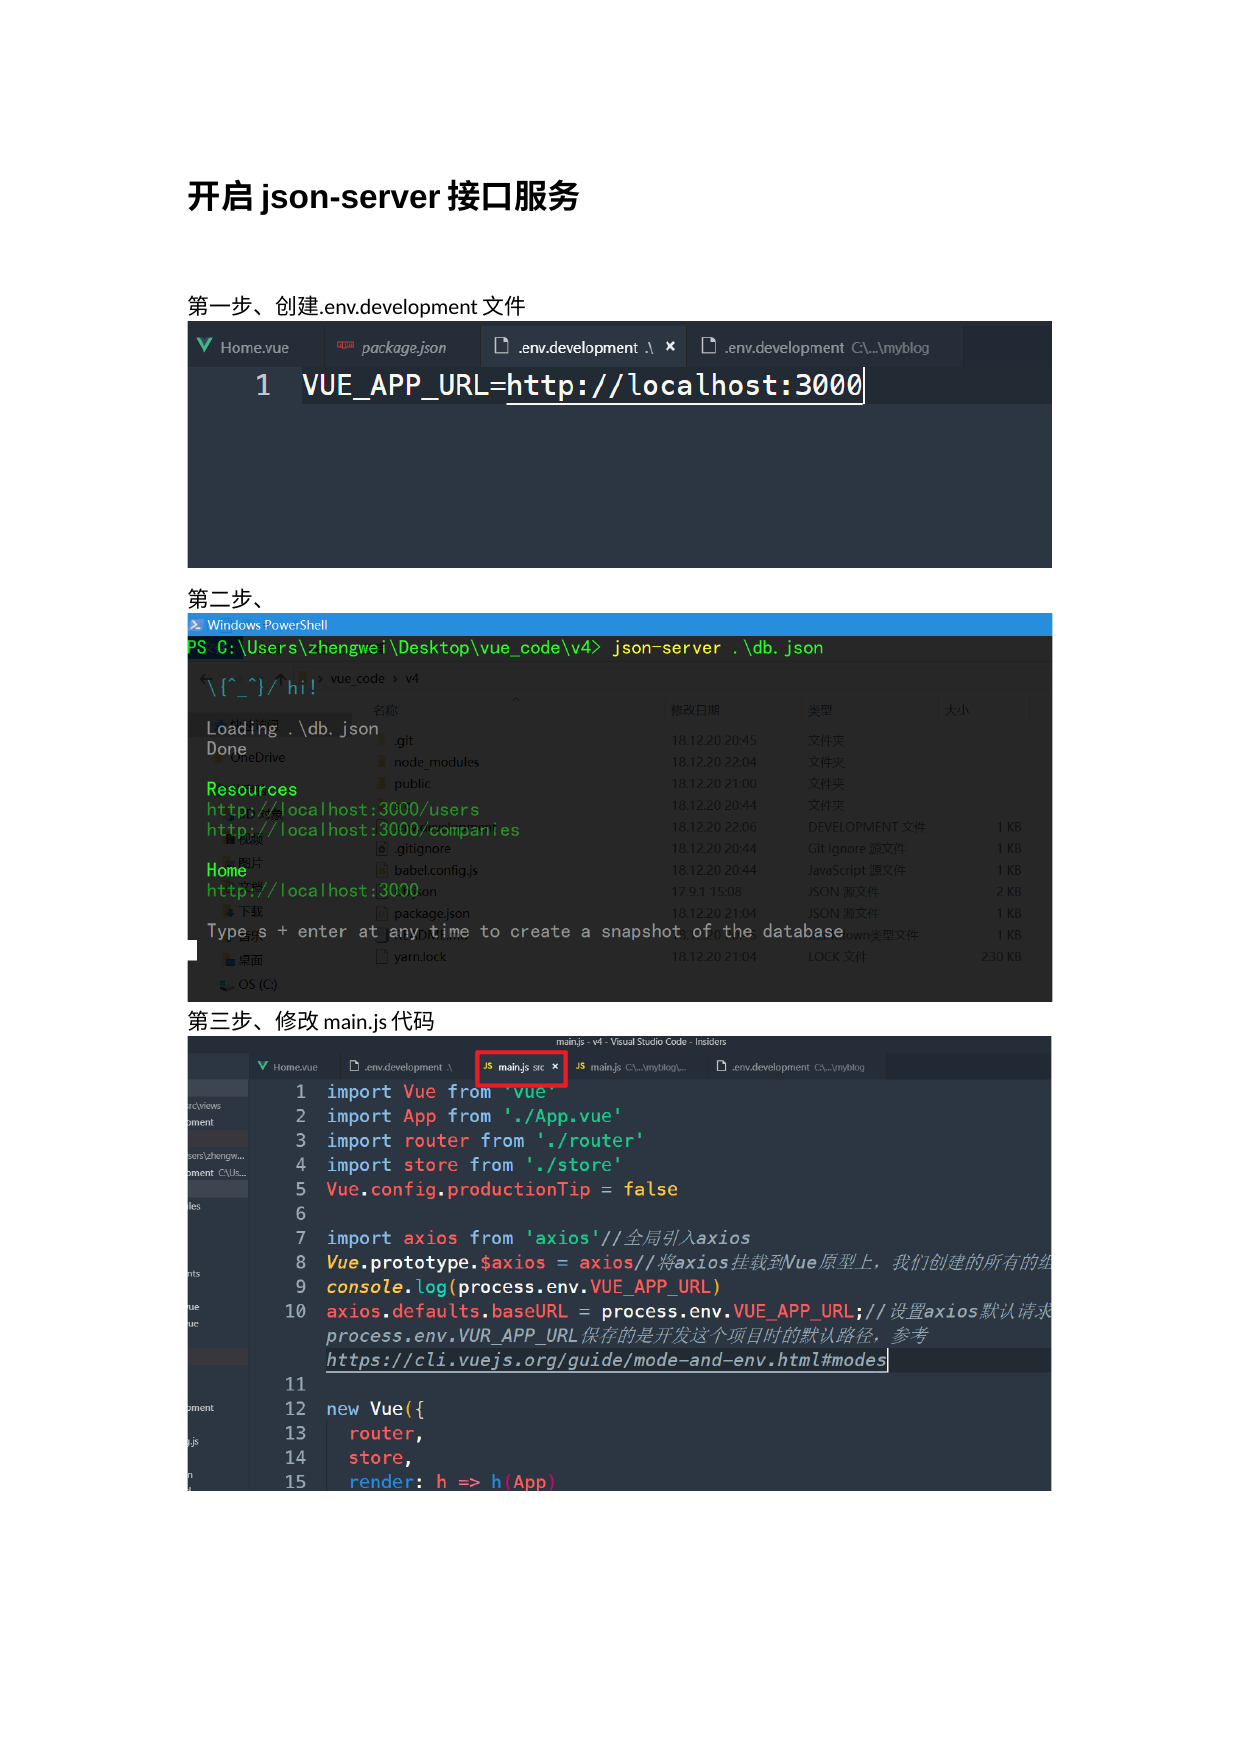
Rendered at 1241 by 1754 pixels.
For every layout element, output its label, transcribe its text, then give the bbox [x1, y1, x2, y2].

subtitle 开启json-server接口服务 [187, 162, 1053, 227]
picture [187, 613, 1053, 1002]
text 第一步、创建.env.development文件 [187, 289, 1053, 321]
picture [187, 1036, 1052, 1491]
picture [187, 321, 1052, 568]
text 第三步、修改main.js代码 [187, 1004, 1053, 1036]
text 第二步、 [187, 581, 1053, 613]
